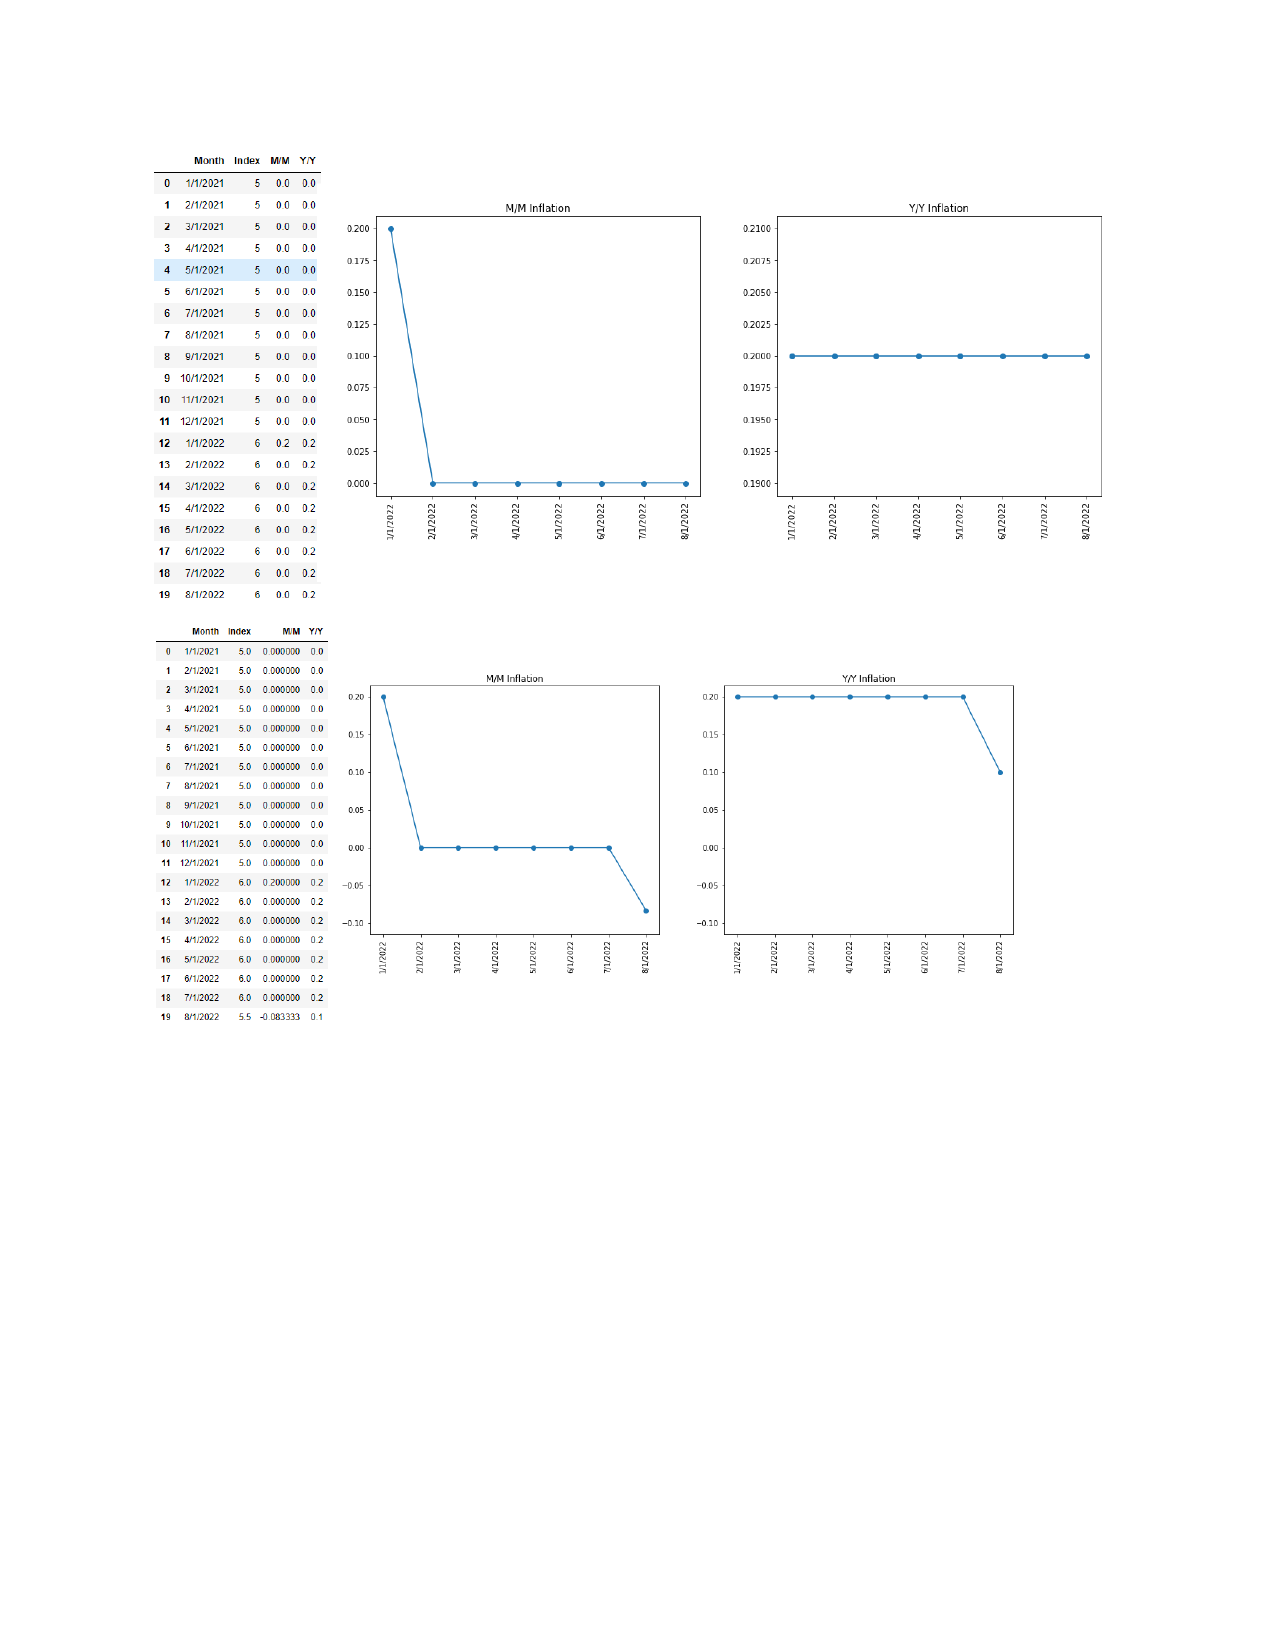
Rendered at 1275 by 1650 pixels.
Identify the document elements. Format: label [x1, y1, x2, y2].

picture [150, 150, 1125, 617]
picture [150, 620, 1125, 1031]
